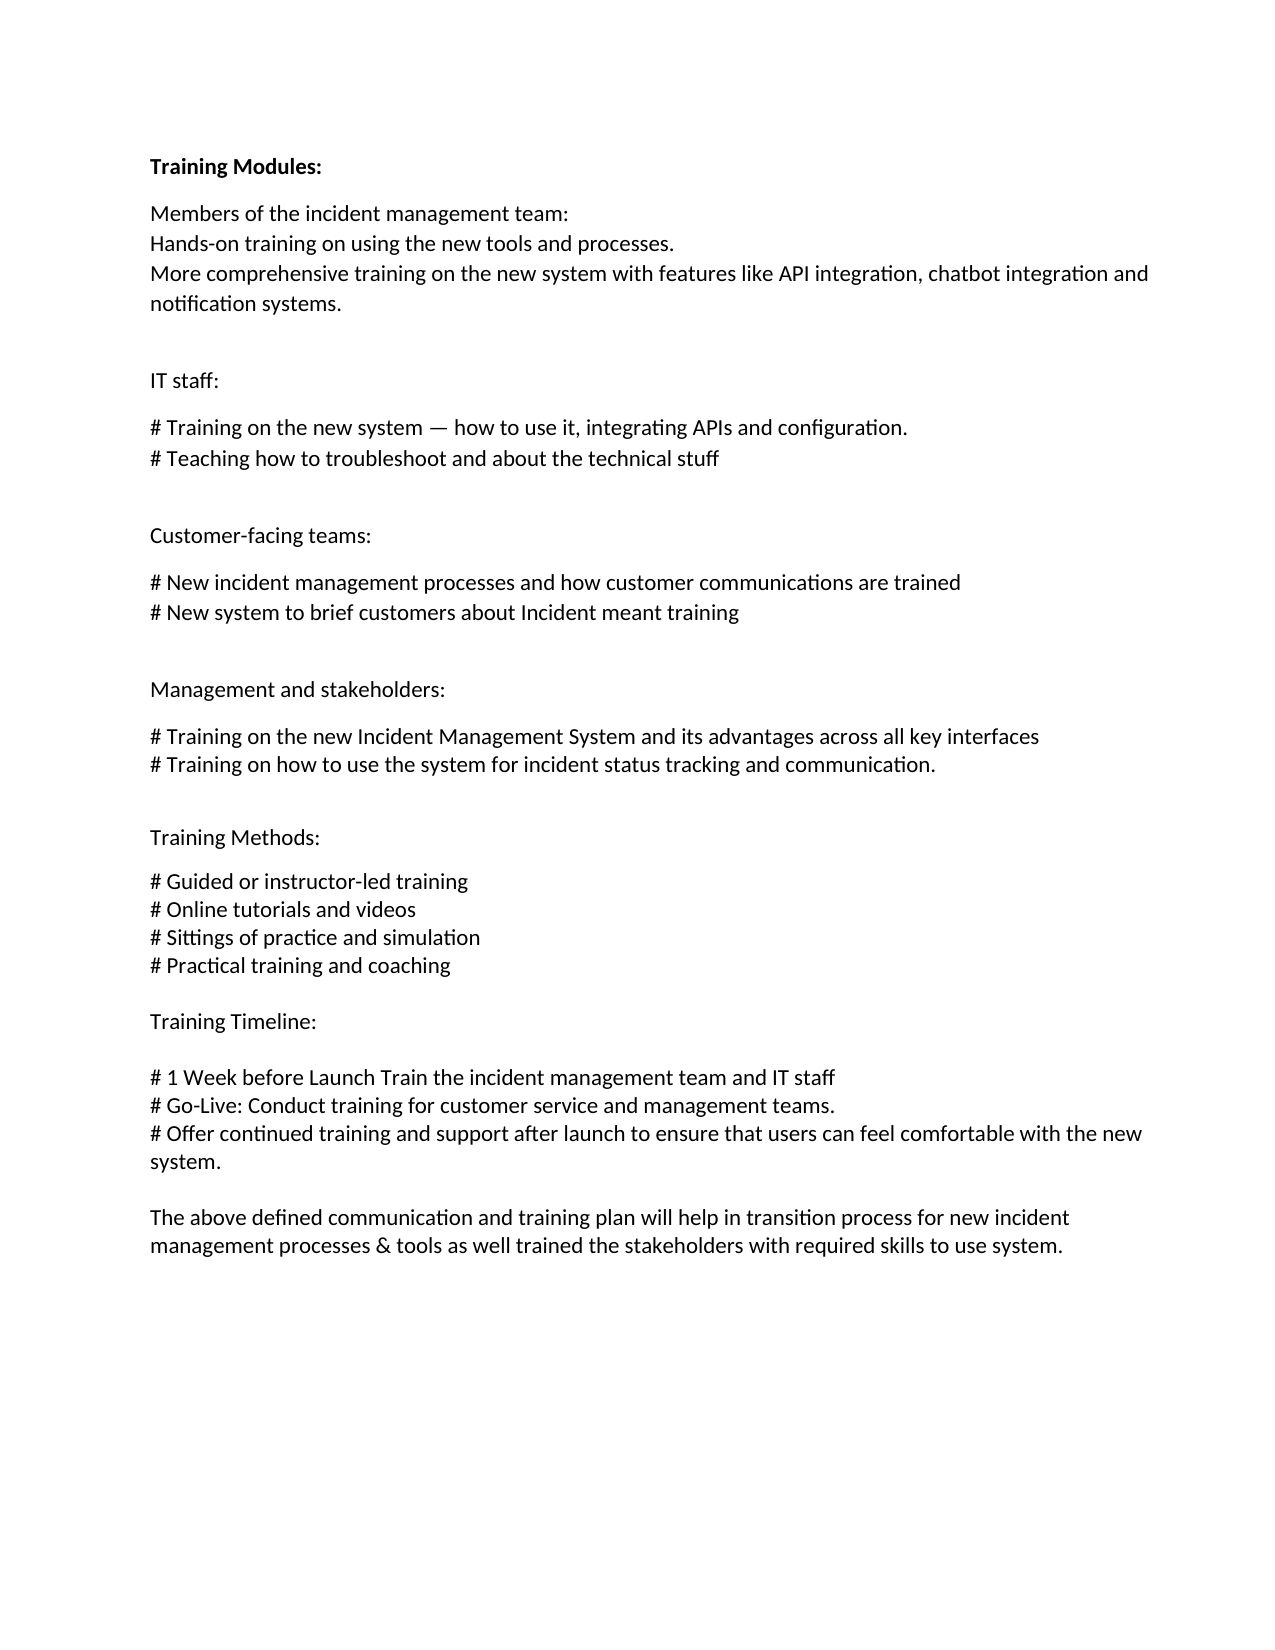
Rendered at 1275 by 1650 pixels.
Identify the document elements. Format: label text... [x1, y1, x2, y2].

text # Teaching how to troubleshoot and about the technical stuff [150, 444, 1153, 472]
text IT staff: [150, 367, 1153, 395]
text Customer-facing teams: [150, 521, 1153, 549]
text # New incident management processes and how customer communications are trained [150, 568, 1153, 596]
text # Training on how to use the system for incident status tracking and communication. [150, 750, 1153, 778]
text The above defined communication and training plan will help in transition process for new incident management processes & tools as well trained the stakeholders with required skills to use system. [150, 1203, 1153, 1259]
text Training Modules: [150, 122, 1153, 180]
text # Training on the new system — how to use it, integrating APIs and configuration. [150, 413, 1153, 442]
text More comprehensive training on the new system with features like API integration, chatbot integration and notification systems. [150, 259, 1153, 318]
text # Training on the new Incident Management System and its advantages across all key interfaces [150, 722, 1153, 750]
text # Go-Live: Conduct training for customer service and management teams. [150, 1091, 1153, 1119]
text # Guided or instructor-led training [150, 867, 1153, 895]
text Members of the incident management team: [150, 199, 1153, 227]
text Hands-on training on using the new tools and processes. [150, 229, 1153, 257]
text # Practical training and coaching Training Timeline: [150, 951, 1153, 1035]
text # 1 Week before Launch Train the incident management team and IT staff [150, 1063, 1153, 1091]
text # Offer continued training and support after launch to ensure that users can feel comfortable with the new system. [150, 1119, 1153, 1203]
text # New system to brief customers about Incident meant training [150, 598, 1153, 626]
text Management and stakeholders: [150, 675, 1153, 703]
text # Online tutorials and videos [150, 895, 1153, 923]
text # Sittings of practice and simulation [150, 923, 1153, 951]
text Training Methods: [150, 823, 1153, 851]
